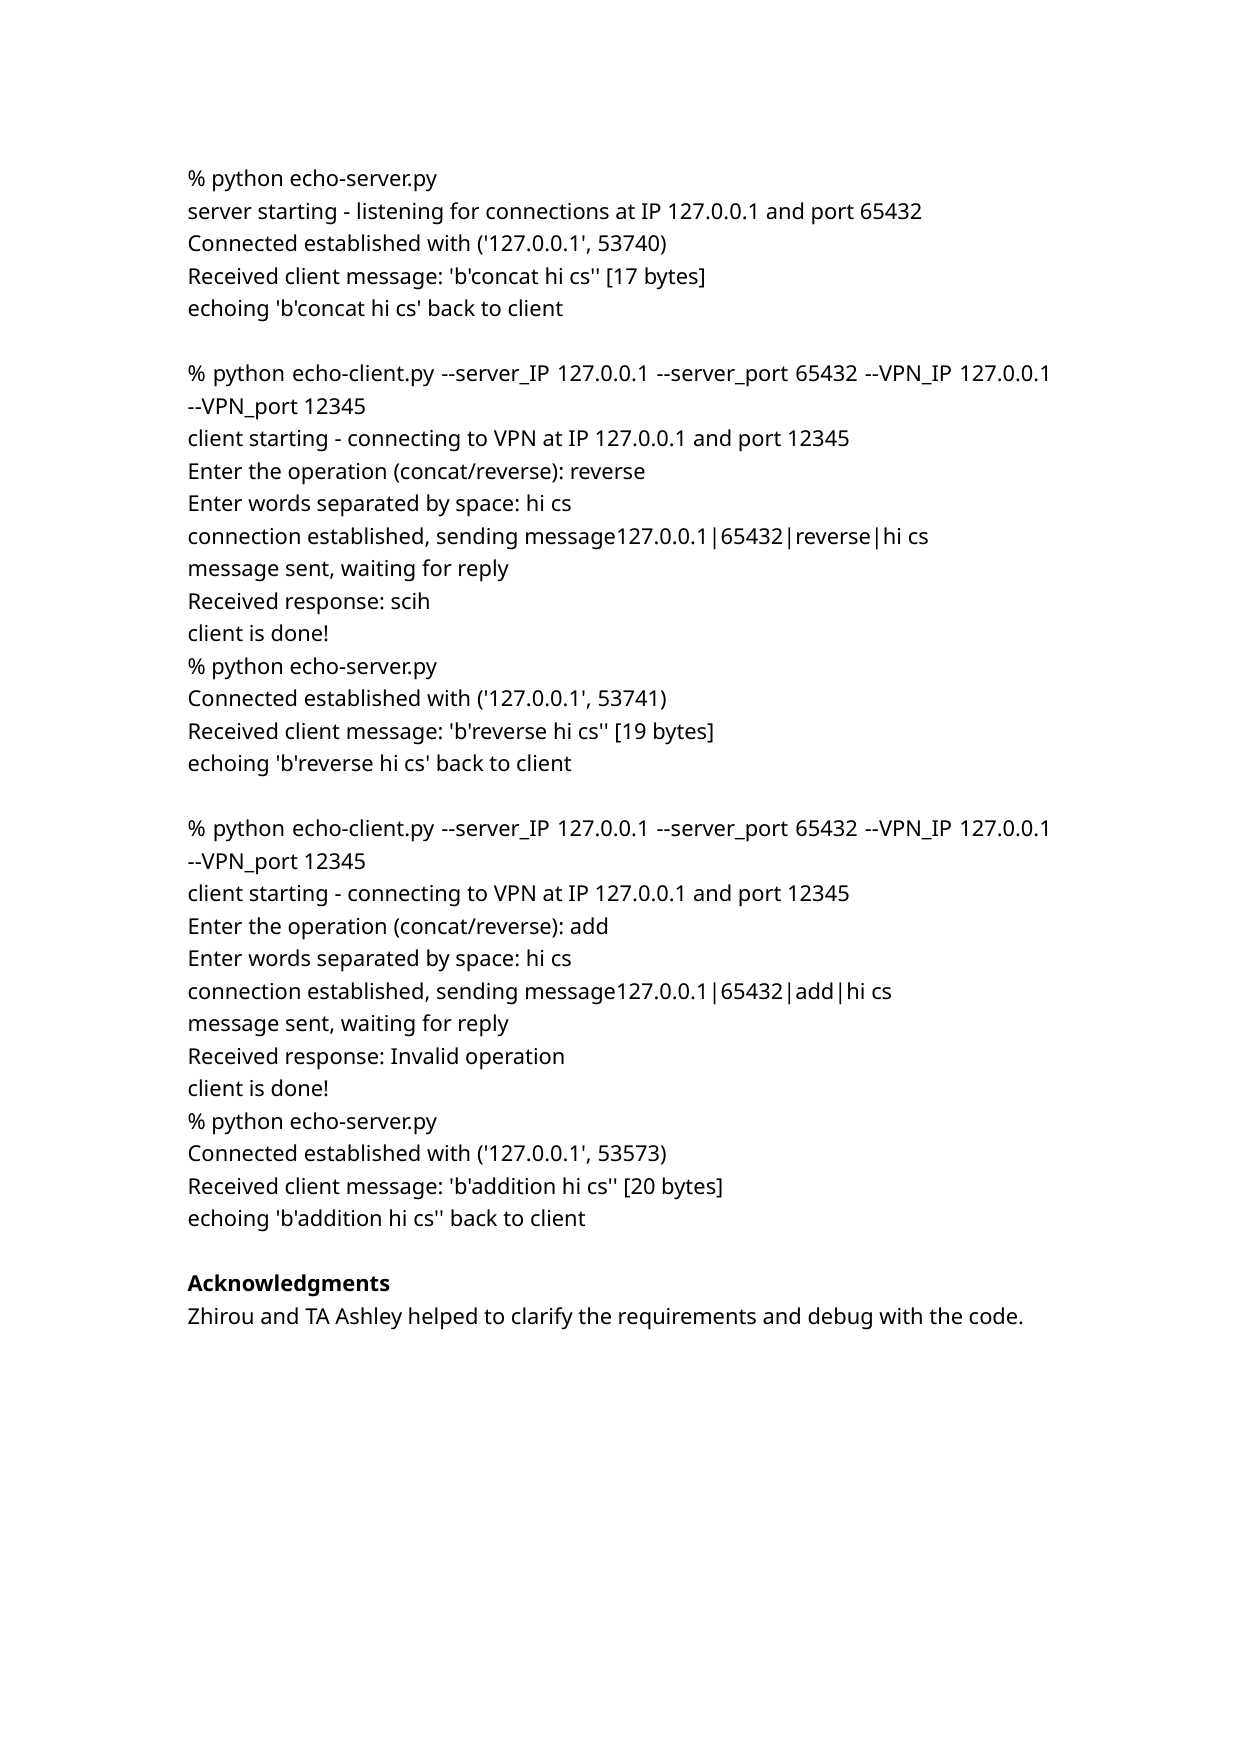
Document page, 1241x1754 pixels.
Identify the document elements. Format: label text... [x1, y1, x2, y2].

text Connected established with ('127.0.0.1', 53573) [187, 1137, 1053, 1169]
text % python echo-client.py --server_IP 127.0.0.1 --server_port 65432 --VPN_IP 127.0.0.1 --VPN_port 12345 [187, 812, 1053, 877]
text echoing 'b'reverse hi cs' back to client [187, 747, 1053, 779]
text Enter the operation (concat/reverse): add [187, 909, 1053, 942]
text connection established, sending message127.0.0.1|65432|reverse|hi cs [187, 519, 1053, 552]
text % python echo-server.py [187, 162, 1053, 194]
text connection established, sending message127.0.0.1|65432|add|hi cs [187, 974, 1053, 1007]
text server starting - listening for connections at IP 127.0.0.1 and port 65432 [187, 194, 1053, 227]
text Connected established with ('127.0.0.1', 53741) [187, 682, 1053, 714]
text Received client message: 'b'concat hi cs'' [17 bytes] [187, 259, 1053, 292]
text echoing 'b'addition hi cs'' back to client [187, 1202, 1053, 1234]
text Received client message: 'b'addition hi cs'' [20 bytes] [187, 1169, 1053, 1202]
text Enter words separated by space: hi cs [187, 487, 1053, 519]
text client starting - connecting to VPN at IP 127.0.0.1 and port 12345 [187, 422, 1053, 454]
text Received response: Invalid operation [187, 1039, 1053, 1072]
text % python echo-server.py [187, 649, 1053, 682]
text % python echo-client.py --server_IP 127.0.0.1 --server_port 65432 --VPN_IP 127.0.0.1 --VPN_port 12345 [187, 357, 1053, 422]
text Received response: scih [187, 584, 1053, 617]
text client is done! [187, 617, 1053, 649]
text Received client message: 'b'reverse hi cs'' [19 bytes] [187, 714, 1053, 747]
text Zhirou and TA Ashley helped to clarify the requirements and debug with the code. [187, 1299, 1053, 1332]
text client is done! [187, 1072, 1053, 1104]
text Connected established with ('127.0.0.1', 53740) [187, 227, 1053, 259]
text Acknowledgments [187, 1267, 1053, 1299]
text % python echo-server.py [187, 1104, 1053, 1137]
text message sent, waiting for reply [187, 1007, 1053, 1039]
text message sent, waiting for reply [187, 552, 1053, 584]
text echoing 'b'concat hi cs' back to client [187, 292, 1053, 324]
text Enter words separated by space: hi cs [187, 942, 1053, 974]
text Enter the operation (concat/reverse): reverse [187, 454, 1053, 487]
text client starting - connecting to VPN at IP 127.0.0.1 and port 12345 [187, 877, 1053, 909]
